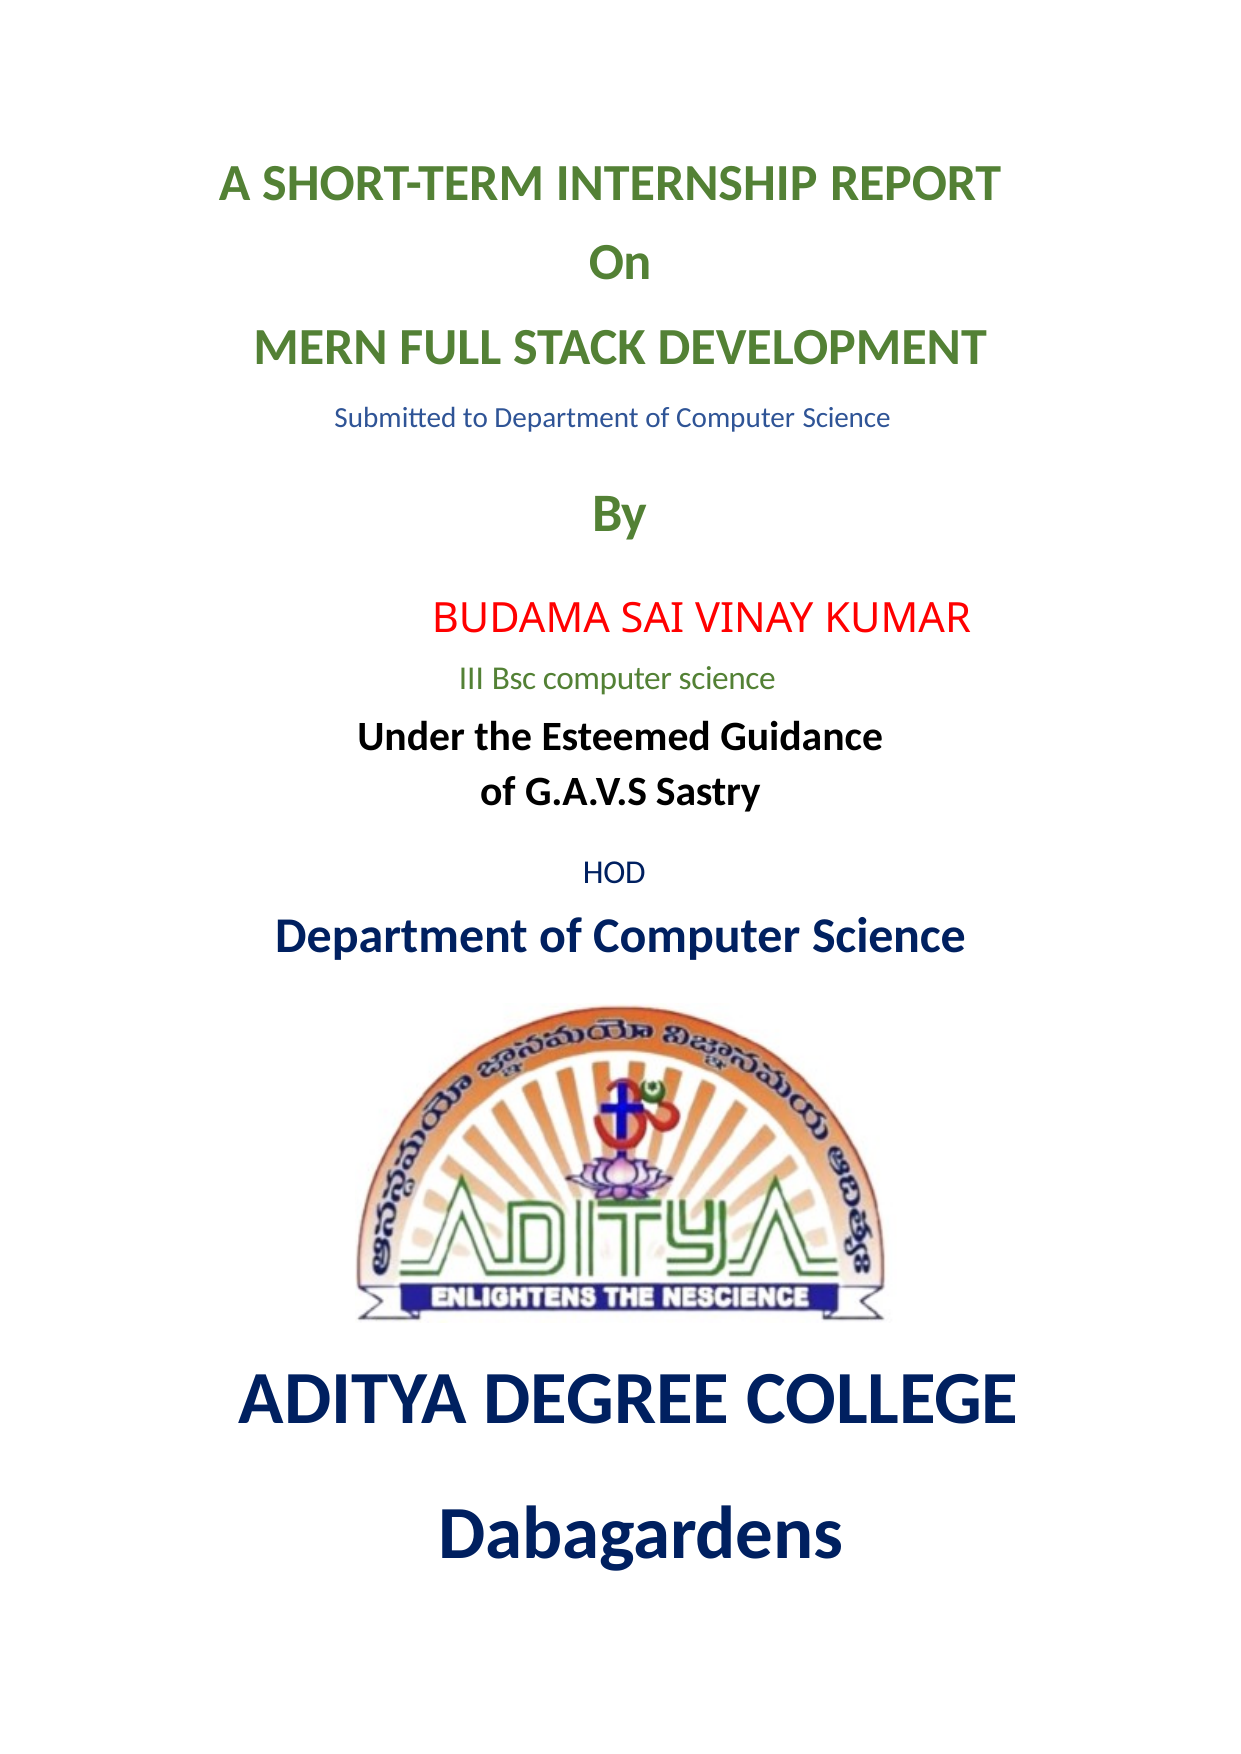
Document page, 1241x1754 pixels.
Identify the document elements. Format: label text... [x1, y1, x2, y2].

subtitle Submitted to Department of Computer Science [150, 399, 1090, 435]
subtitle HOD [150, 836, 1090, 896]
text MERN FULL STACK DEVELOPMENT [167, 314, 1073, 378]
text On [167, 229, 1073, 293]
picture [354, 1003, 897, 1323]
subtitle III Bsc computer science [150, 657, 1090, 698]
subtitle BUDAMA SAI VINAY KUMAR [150, 588, 1090, 644]
text By [167, 479, 1073, 545]
text A SHORT-TERM INTERNSHIP REPORT [167, 150, 1073, 212]
text Under the Esteemed Guidance of G.A.V.S Sastry [347, 709, 893, 815]
text Dabagardens [150, 1485, 1073, 1577]
text Department of Computer Science [167, 904, 1073, 965]
